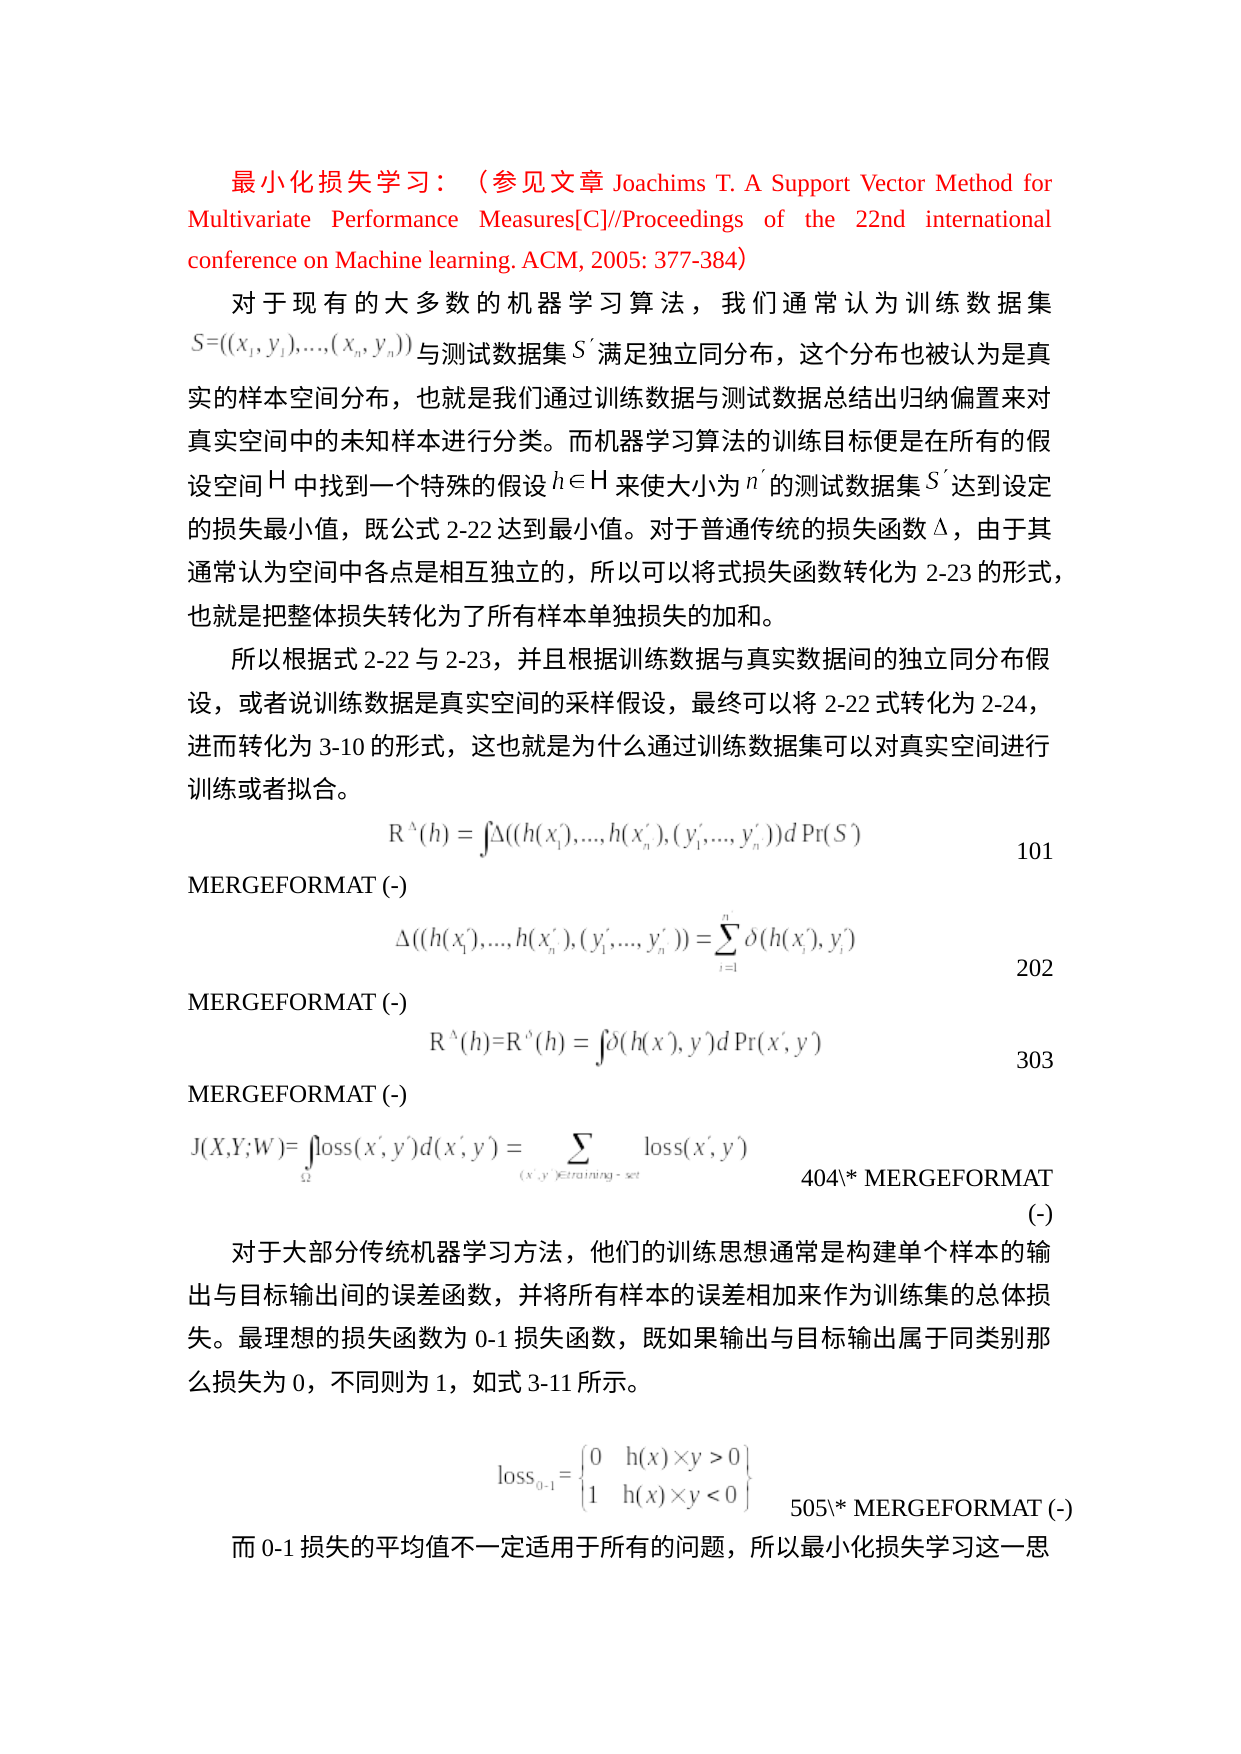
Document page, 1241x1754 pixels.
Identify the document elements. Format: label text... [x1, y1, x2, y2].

text 所以根据式2-22与2-23，并且根据训练数据与真实数据间的独立同分布假设，或者说训练数据是真实空间的采样假设，最终可以将2-22式转化为2-24，进而转化为3-10的形式，这也就是为什么通过训练数据集可以对真实空间进行训练或者拟合。 [187, 640, 1053, 806]
text 最小化损失学习：（参见文章Joachims T. A Support Vector Method for Multivariate Performance Measures[C]//Proceedings of the 22nd international conference on Machine learning. ACM, 2005: 377-384） [187, 162, 1053, 276]
text 对于大部分传统机器学习方法，他们的训练思想通常是构建单个样本的输出与目标输出间的误差函数，并将所有样本的误差相加来作为训练集的总体损失。最理想的损失函数为0-1损失函数，既如果输出与目标输出属于同类别那么损失为0，不同则为1，如式3-11所示。 [187, 1232, 1053, 1399]
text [187, 1527, 1053, 1563]
text 对于现有的大多数的机器学习算法，我们通常认为训练数据集与测试数据集满足独立同分布，这个分布也被认为是真实的样本空间分布，也就是我们通过训练数据与测试数据总结出归纳偏置来对真实空间中的未知样本进行分类。而机器学习算法的训练目标便是在所有的假设空间中找到一个特殊的假设来使大小为的测试数据集达到设定的损失最小值，既公式2-22达到最小值。对于普通传统的损失函数，由于其通常认为空间中各点是相互独立的，所以可以将式损失函数转化为2-23的形式，也就是把整体损失转化为了所有样本单独损失的加和。 [187, 283, 1053, 632]
